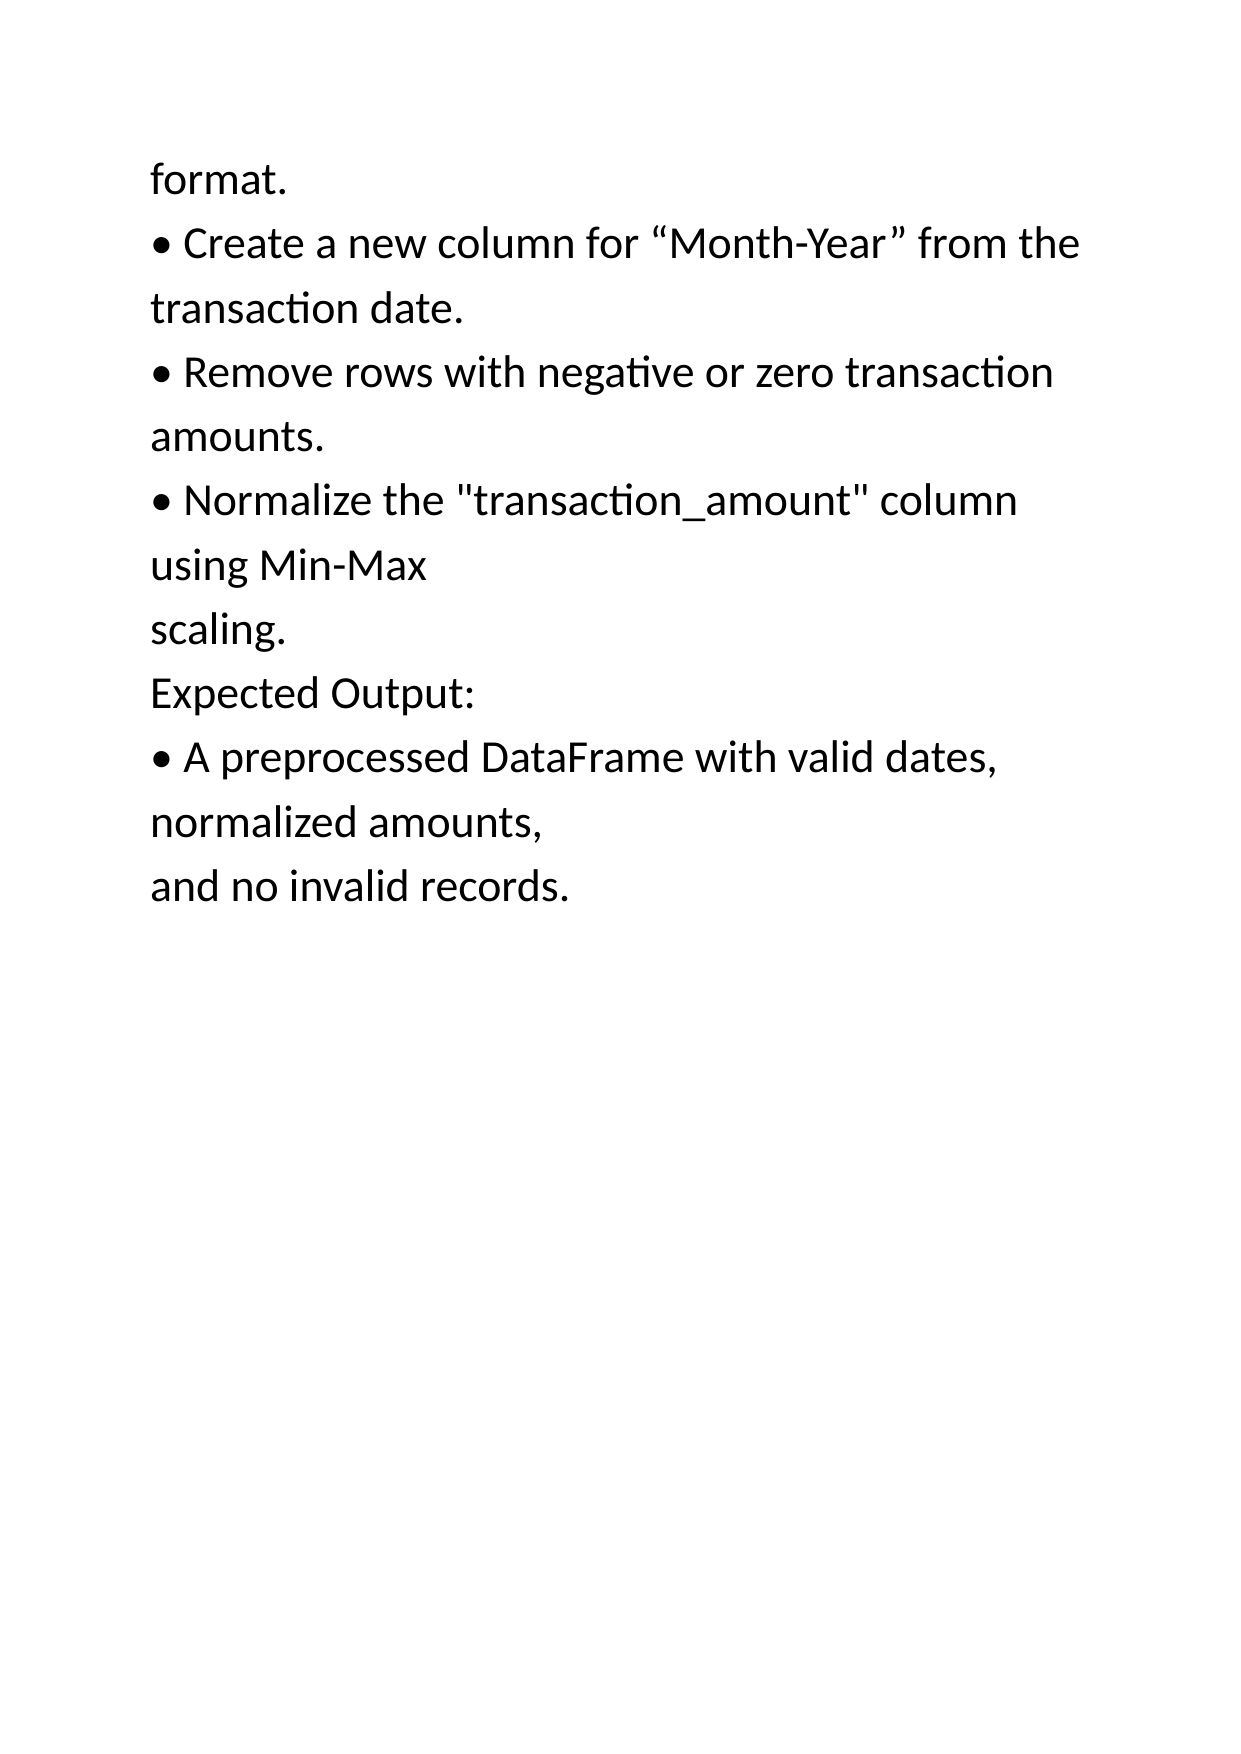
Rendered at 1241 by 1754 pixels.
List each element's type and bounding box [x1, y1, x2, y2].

text [150, 150, 1090, 913]
